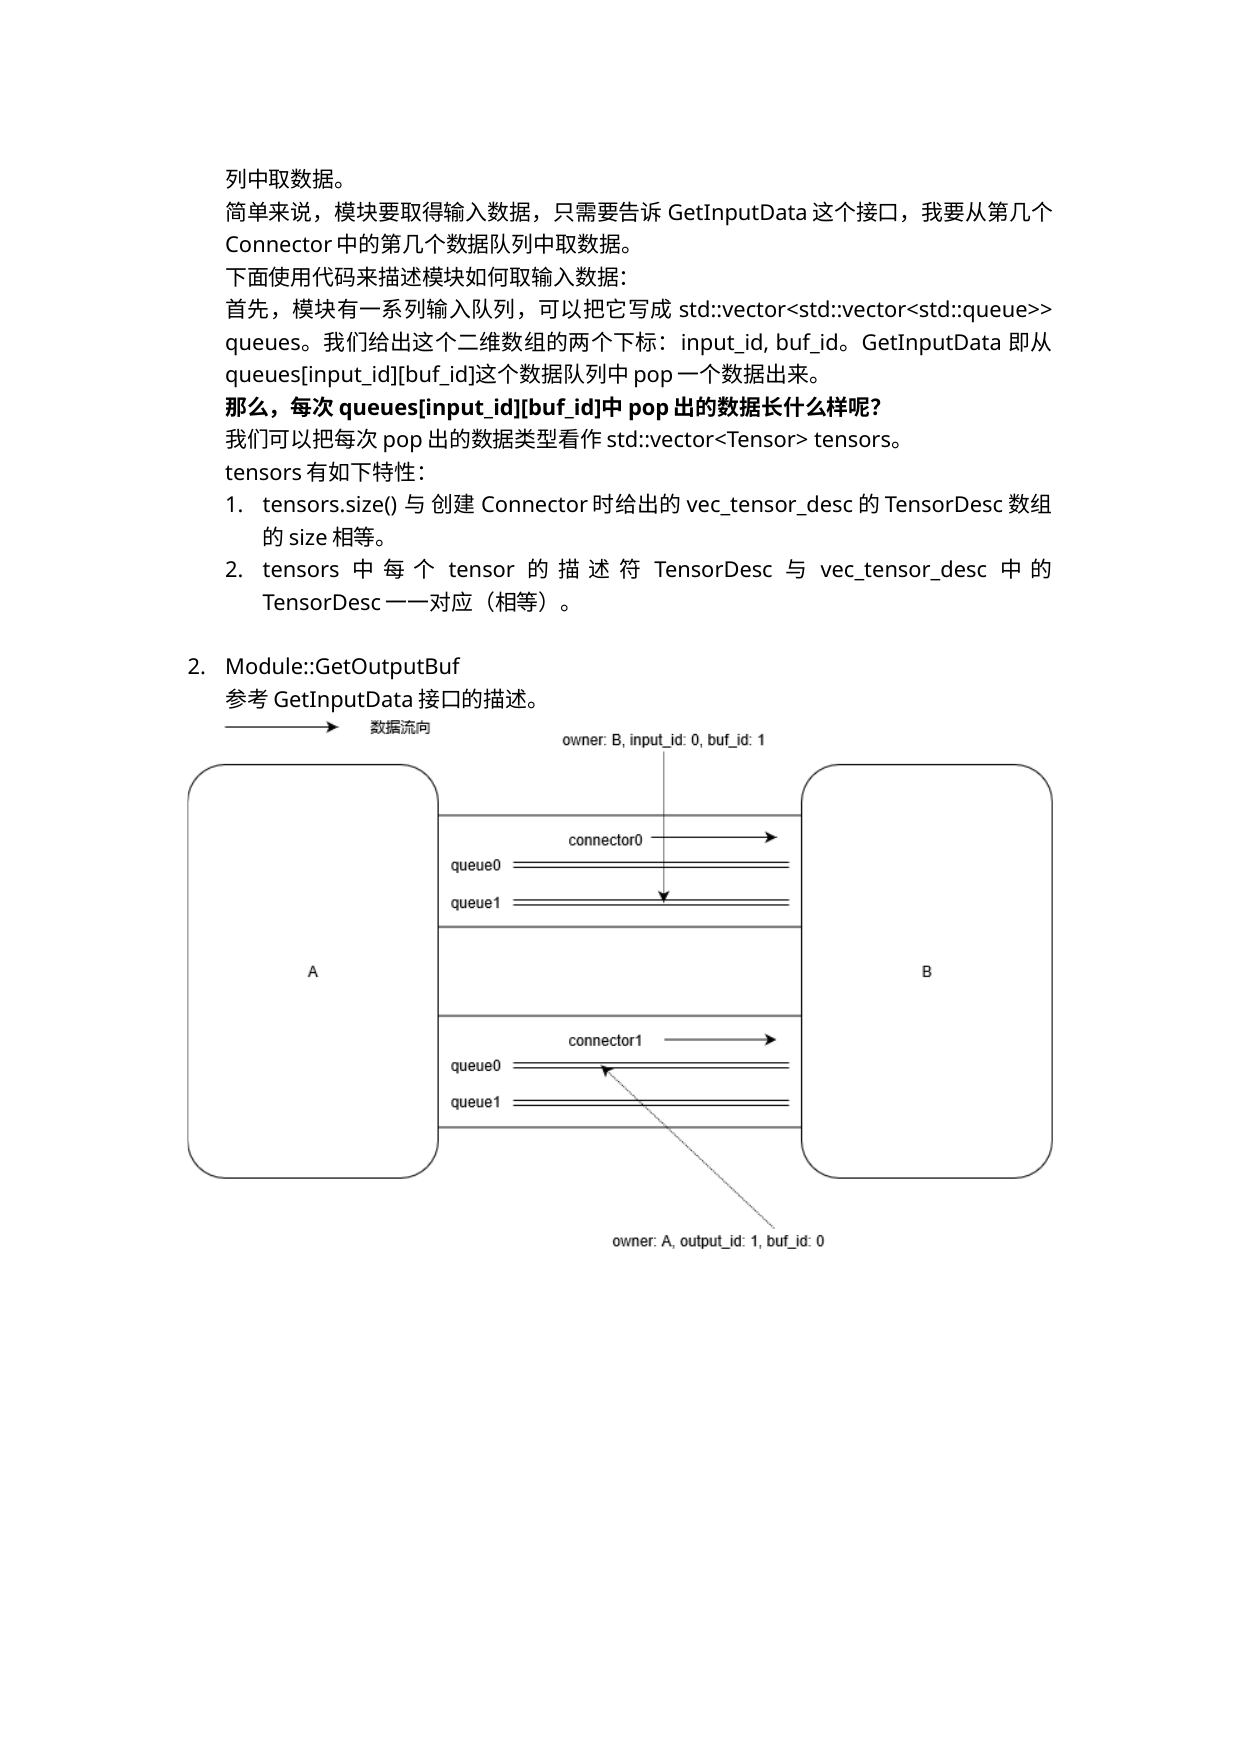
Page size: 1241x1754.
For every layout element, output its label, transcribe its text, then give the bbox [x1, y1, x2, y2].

picture [187, 714, 1053, 1254]
list tensors中每个tensor的描述符TensorDesc与vec_tensor_desc中的TensorDesc一一对应（相等）。 [225, 552, 1053, 617]
list 简单来说，模块要取得输入数据，只需要告诉GetInputData这个接口，我要从第几个Connector中的第几个数据队列中取数据。 [225, 194, 1053, 259]
list tensors有如下特性： [225, 454, 1053, 487]
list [225, 162, 1053, 194]
list 那么，每次queues[input_id][buf_id]中pop出的数据长什么样呢？ [225, 389, 1053, 422]
list tensors.size() 与 创建Connector时给出的vec_tensor_desc的TensorDesc数组的size相等。 [225, 487, 1053, 552]
list 首先，模块有一系列输入队列，可以把它写成std::vector<std::vector<std::queue>> queues。我们给出这个二维数组的两个下标：input_id, buf_id。GetInputData 即从queues[input_id][buf_id]这个数据队列中pop一个数据出来。 [225, 292, 1053, 389]
list 下面使用代码来描述模块如何取输入数据： [225, 259, 1053, 292]
list Module::GetOutputBuf [187, 649, 1053, 682]
list 参考GetInputData接口的描述。 [225, 682, 1053, 714]
list 我们可以把每次pop出的数据类型看作std::vector<Tensor> tensors。 [225, 422, 1053, 454]
